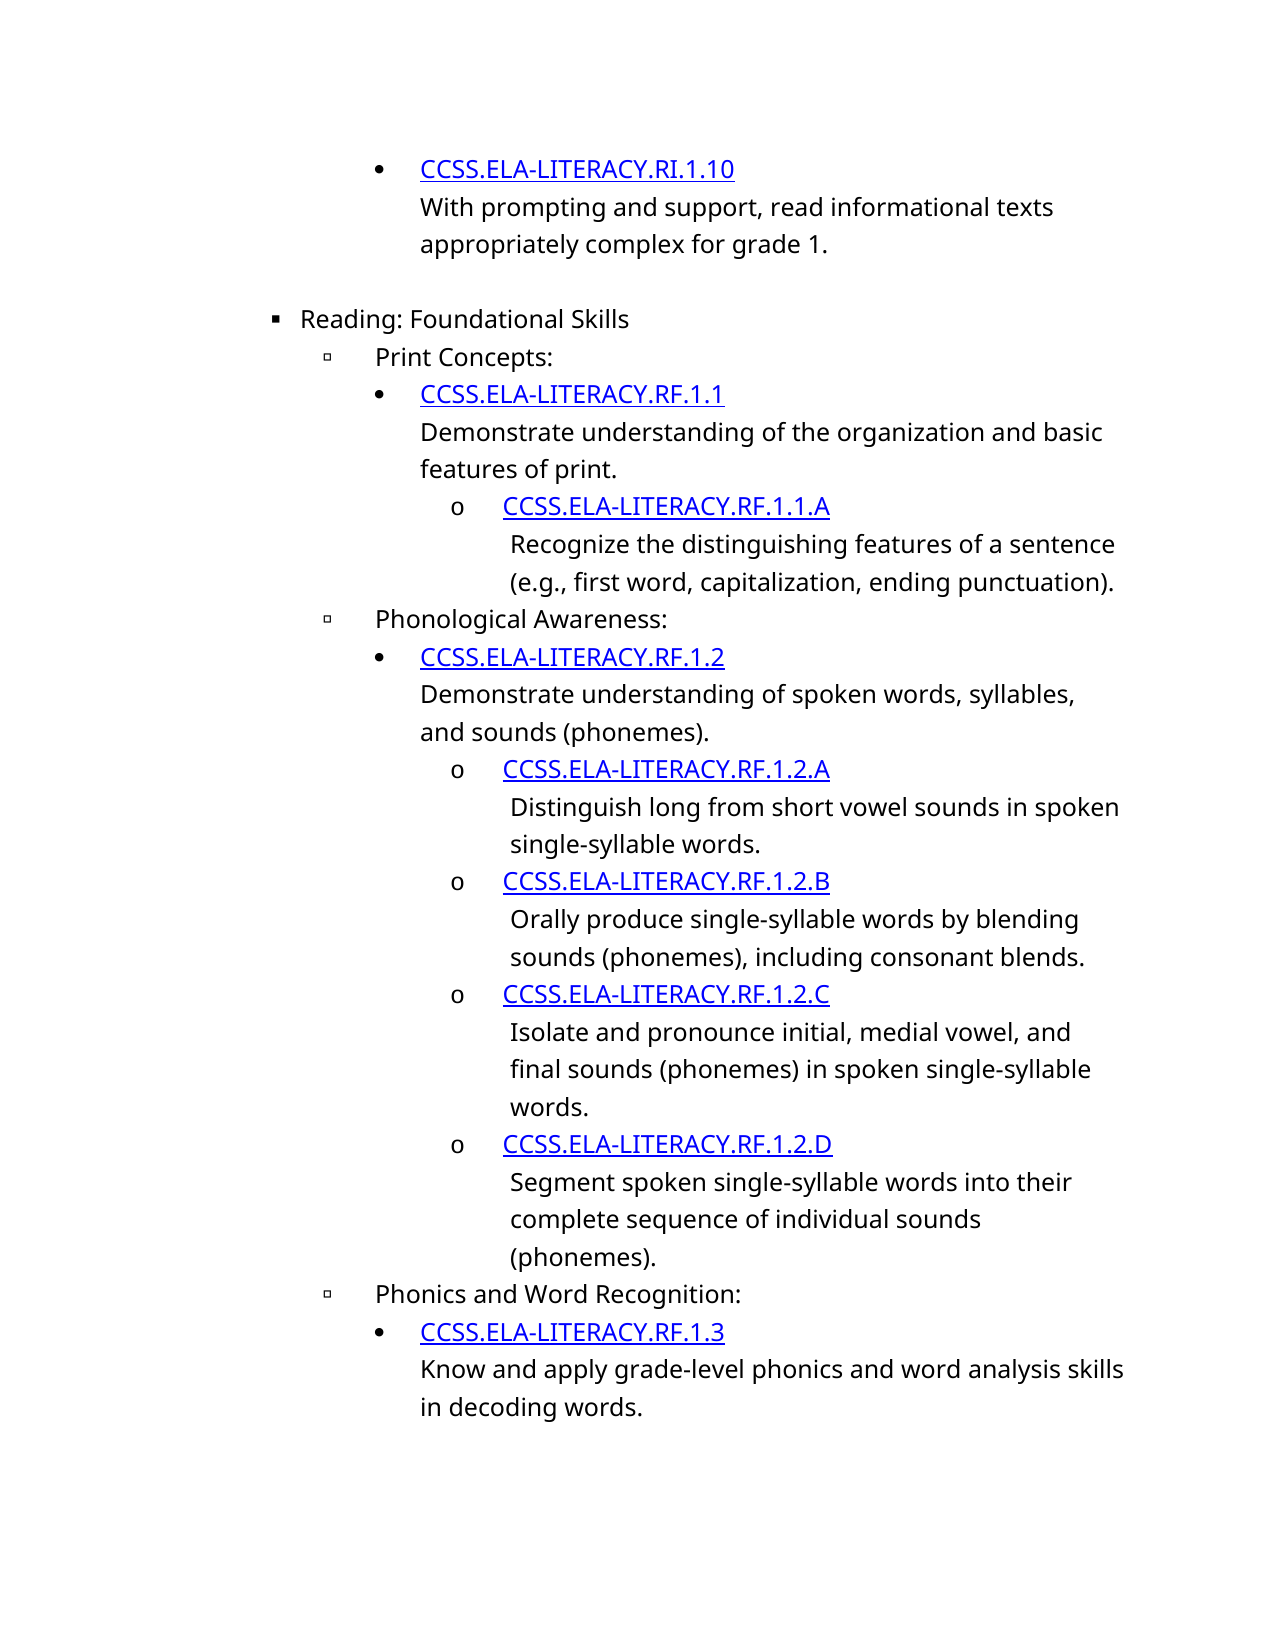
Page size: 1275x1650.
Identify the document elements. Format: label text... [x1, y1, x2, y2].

text Phonics and Word Recognition: [322, 1275, 1125, 1312]
text Phonological Awareness: [322, 600, 1125, 637]
text CCSS.ELA-LITERACY.RF.1.2.C Isolate and pronounce initial, medial vowel, and final sounds (phonemes) in spoken single-syllable words. [450, 975, 1125, 1125]
text CCSS.ELA-LITERACY.RF.1.2.B Orally produce single-syllable words by blending sounds (phonemes), including consonant blends. [450, 862, 1125, 975]
text CCSS.ELA-LITERACY.RF.1.1 Demonstrate understanding of the organization and basic features of print. [375, 375, 1125, 487]
text CCSS.ELA-LITERACY.RF.1.3 Know and apply grade-level phonics and word analysis skills in decoding words. [375, 1312, 1125, 1425]
text CCSS.ELA-LITERACY.RF.1.2 Demonstrate understanding of spoken words, syllables, and sounds (phonemes). [375, 637, 1125, 750]
text CCSS.ELA-LITERACY.RI.1.10 With prompting and support, read informational texts appropriately complex for grade 1. [375, 150, 1125, 262]
text CCSS.ELA-LITERACY.RF.1.1.A Recognize the distinguishing features of a sentence (e.g., first word, capitalization, ending punctuation). [450, 487, 1125, 600]
text CCSS.ELA-LITERACY.RF.1.2.D Segment spoken single-syllable words into their complete sequence of individual sounds (phonemes). [450, 1125, 1125, 1275]
text Print Concepts: [322, 337, 1125, 375]
text CCSS.ELA-LITERACY.RF.1.2.A Distinguish long from short vowel sounds in spoken single-syllable words. [450, 750, 1125, 862]
text Reading: Foundational Skills [270, 300, 1125, 337]
